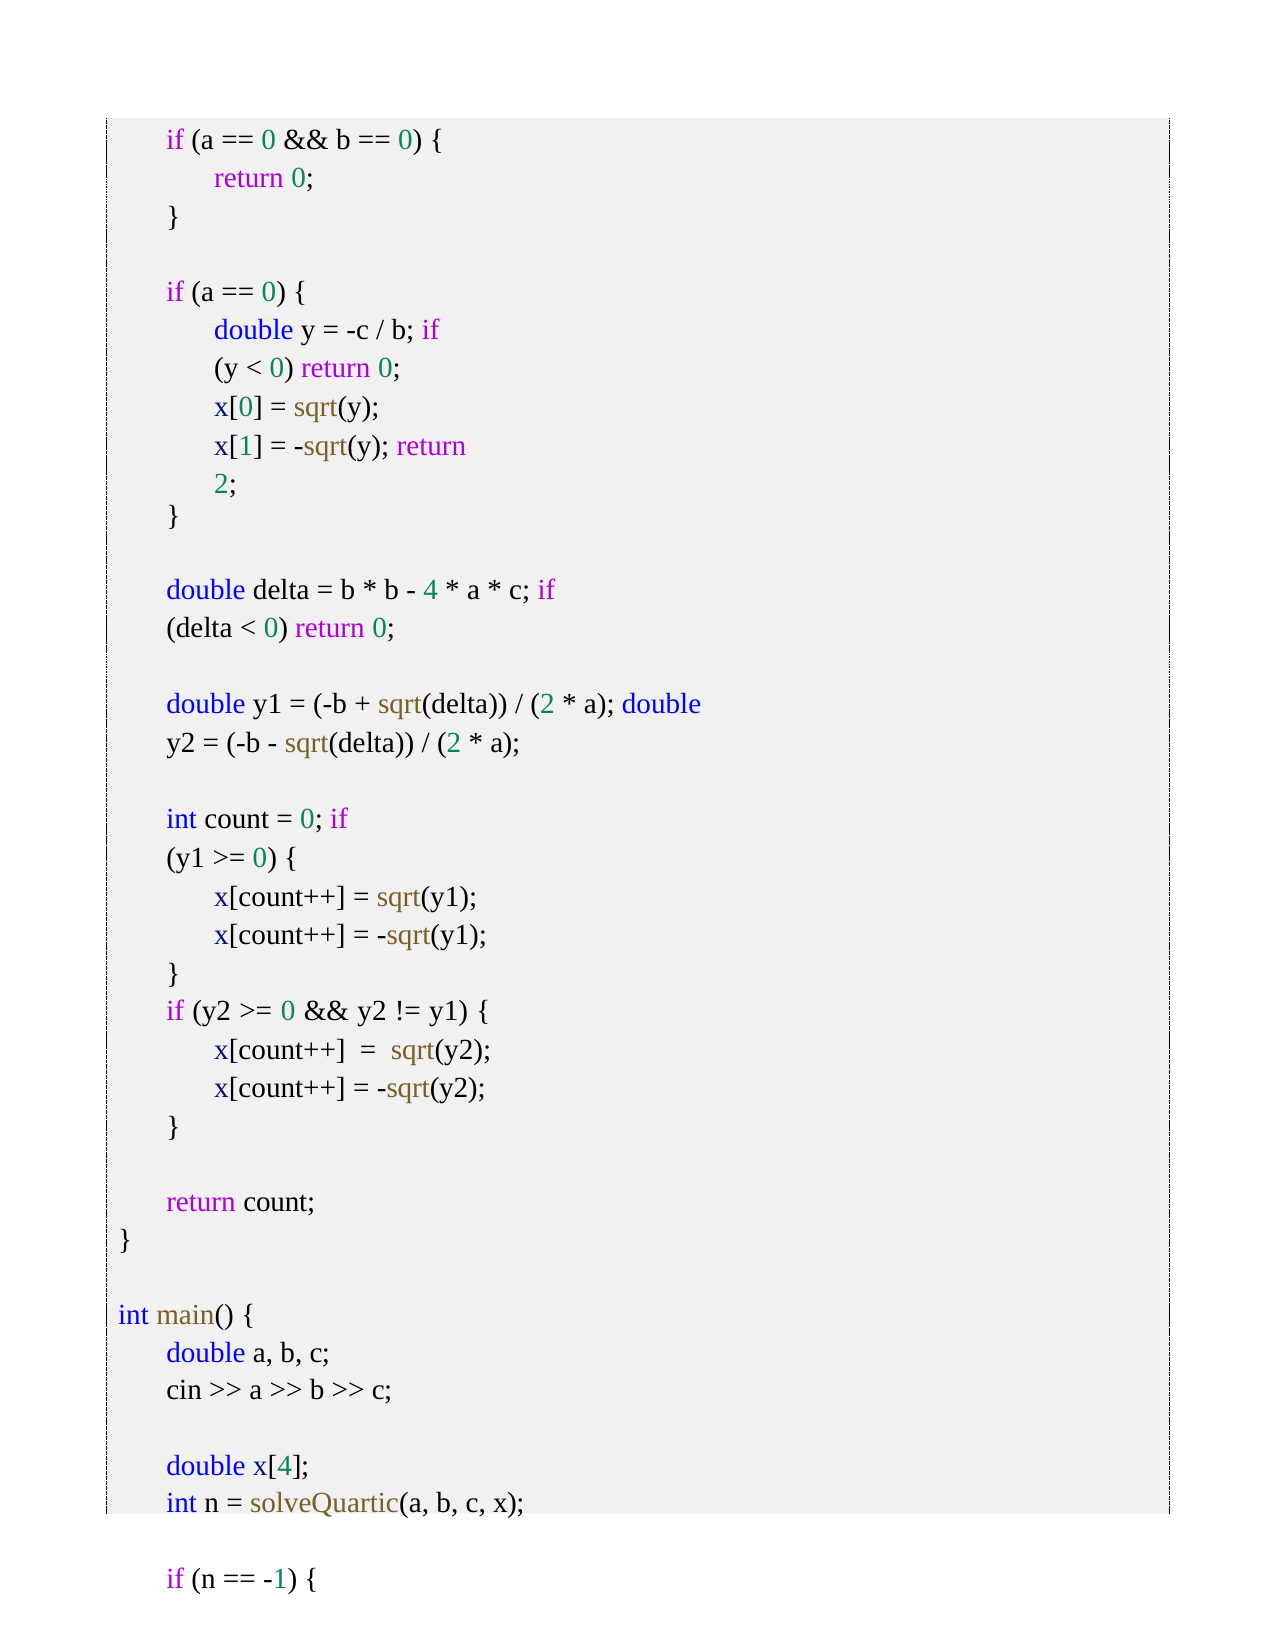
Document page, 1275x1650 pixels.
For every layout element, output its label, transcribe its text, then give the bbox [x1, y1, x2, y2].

text } [166, 1109, 1200, 1143]
text if (n == -1) { [166, 1561, 1200, 1594]
text double x[4]; [166, 1448, 1200, 1481]
text double delta = b * b - 4 * a * c; if (delta < 0) return 0; [166, 572, 580, 644]
text int main() { [118, 1297, 1200, 1331]
text double y = -c / b; if (y < 0) return 0; x[0] = sqrt(y); [214, 312, 455, 423]
text cin >> a >> b >> c; [166, 1372, 1200, 1406]
text if (a == 0) { [166, 274, 1200, 308]
text return count; [166, 1184, 1200, 1218]
text if (a == 0 && b == 0) { return 0; [166, 122, 473, 194]
text } [166, 505, 1200, 530]
text x[count++] = sqrt(y1); x[count++] = -sqrt(y1); [214, 879, 580, 951]
text double a, b, c; [166, 1335, 1200, 1368]
text int count = 0; if (y1 >= 0) { [166, 801, 352, 873]
text } [166, 199, 1200, 233]
text double y1 = (-b + sqrt(delta)) / (2 * a); double y2 = (-b - sqrt(delta)) / (2 * a); [166, 687, 724, 759]
text } [166, 956, 1200, 989]
text } [118, 1222, 1200, 1256]
text int n = solveQuartic(a, b, c, x); [166, 1485, 1200, 1519]
text if (y2 >= 0 && y2 != y1) { x[count++] = sqrt(y2); x[count++] = -sqrt(y2); [166, 993, 491, 1104]
text x[1] = -sqrt(y); return 2; [214, 428, 473, 500]
